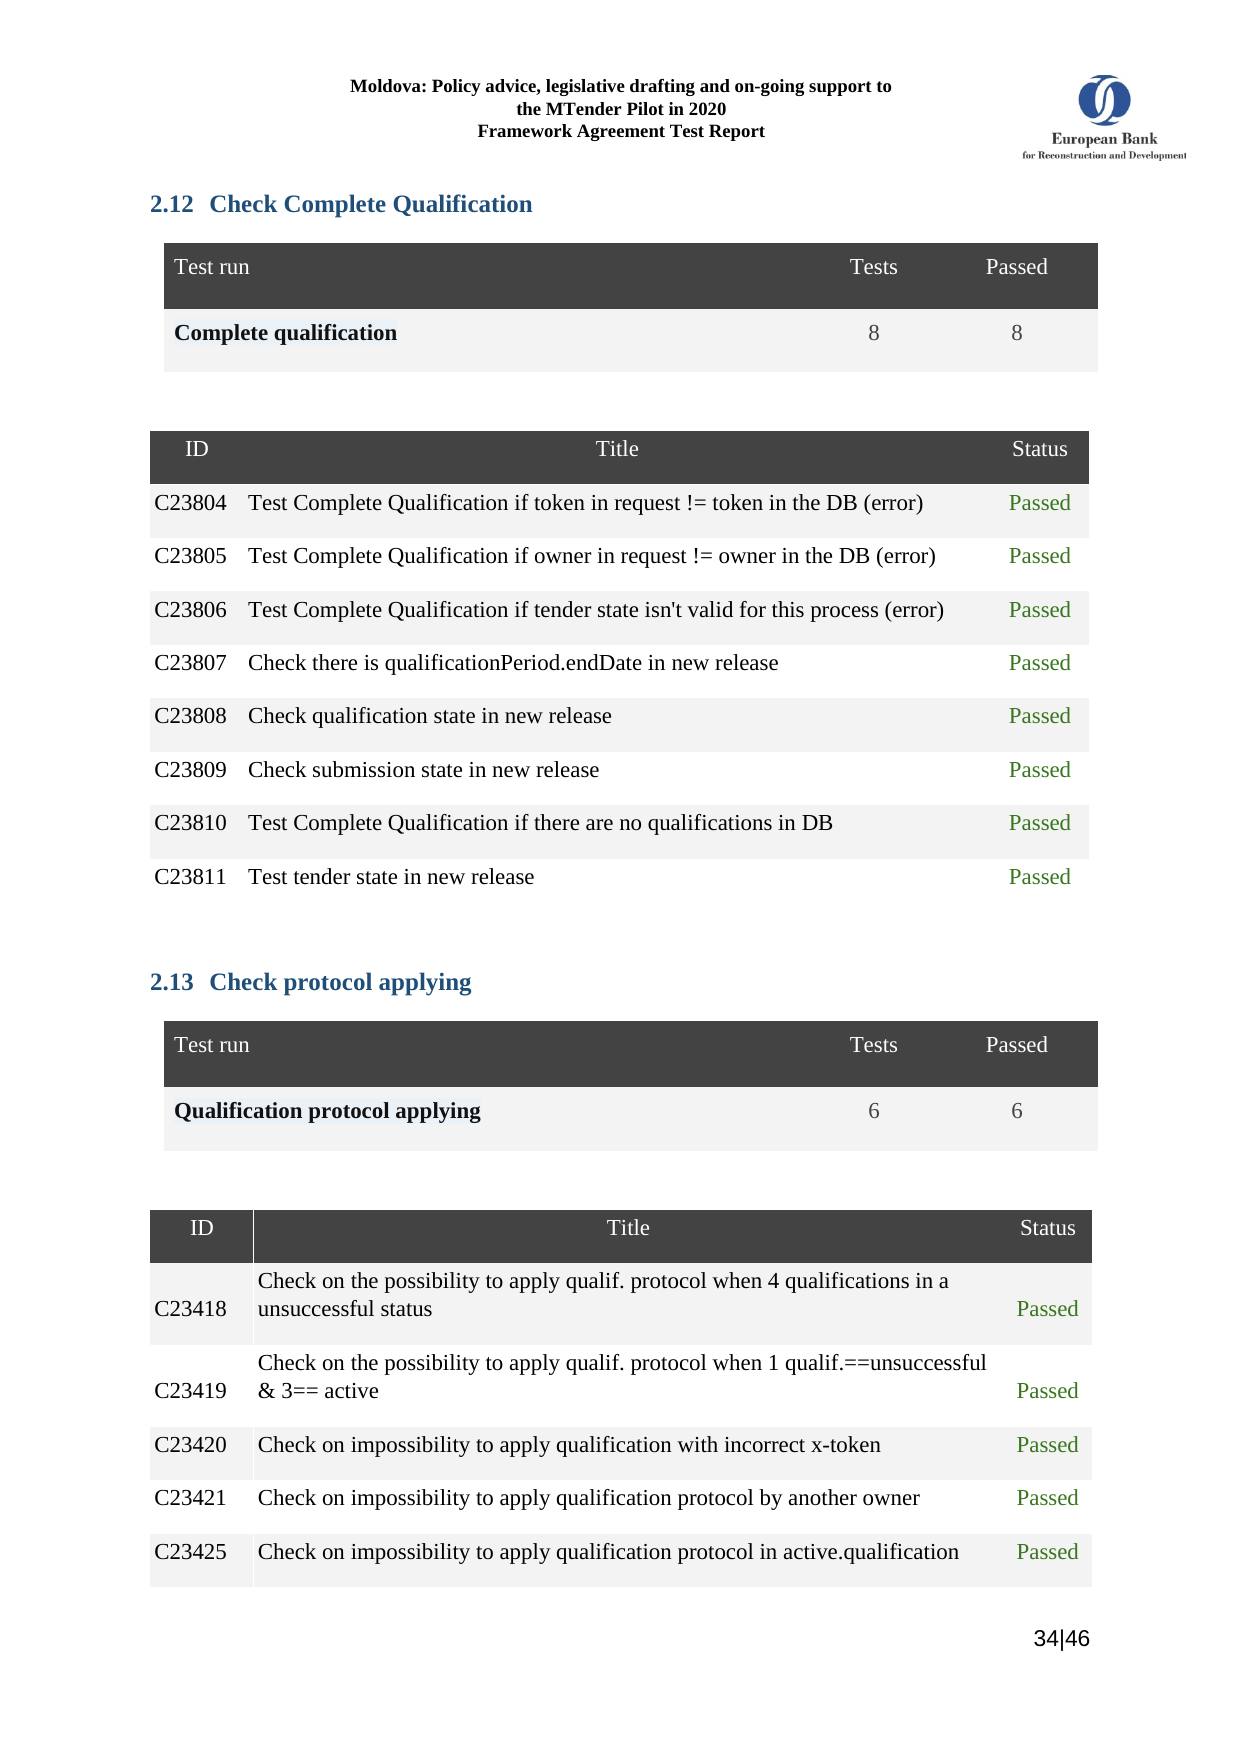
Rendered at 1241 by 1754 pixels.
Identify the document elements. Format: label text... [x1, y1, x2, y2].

table_header ID [150, 1210, 253, 1263]
table_cell C23807 [150, 645, 244, 698]
table_cell C23420 [150, 1427, 253, 1480]
table_cell C23808 [150, 698, 244, 752]
table_cell Check on the possibility to apply qualif. protocol when 1 qualif.==unsuccessful & 3== active [254, 1345, 1003, 1427]
table_cell Passed [1003, 1427, 1092, 1480]
table_header Test run [164, 1021, 812, 1087]
table_cell Check on the possibility to apply qualif. protocol when 4 qualifications in a unsuccessful status [254, 1263, 1003, 1345]
table_cell 6 [812, 1087, 935, 1151]
table_header Status [1003, 1210, 1092, 1263]
table_header Title [254, 1210, 1003, 1263]
table_cell C23418 [150, 1263, 253, 1345]
table_header Title [244, 431, 991, 484]
table_header Passed [935, 1021, 1098, 1087]
table_cell 8 [935, 309, 1098, 372]
table_cell Passed [991, 485, 1089, 538]
table_cell C23804 [150, 485, 244, 538]
table_cell C23421 [150, 1480, 253, 1533]
table_cell Check there is qualificationPeriod.endDate in new release [244, 645, 991, 698]
table_cell Test Complete Qualification if owner in request != owner in the DB (error) [244, 538, 991, 591]
picture [1022, 75, 1187, 161]
table_cell C23425 [150, 1534, 253, 1587]
table_cell Passed [991, 538, 1089, 591]
table_cell 6 [935, 1087, 1098, 1151]
table_cell Passed [1003, 1345, 1092, 1427]
table_cell Qualification protocol applying [164, 1087, 812, 1151]
table_cell Passed [991, 698, 1089, 752]
table_cell Passed [991, 859, 1089, 912]
table_cell Passed [991, 805, 1089, 859]
table_cell Test tender state in new release [244, 859, 991, 912]
subtitle Check protocol applying [150, 967, 1090, 996]
table_cell C23809 [150, 752, 244, 805]
table_header ID [150, 431, 244, 484]
table_header Tests [812, 1021, 935, 1087]
table_cell C23419 [150, 1345, 253, 1427]
table_cell Test Complete Qualification if token in request != token in the DB (error) [244, 485, 991, 538]
subtitle Check Complete Qualification [150, 189, 1090, 218]
table_cell Passed [991, 591, 1089, 645]
table_cell Passed [1003, 1534, 1092, 1587]
table_cell Check on impossibility to apply qualification protocol in active.qualification tender status [254, 1534, 1003, 1587]
table_cell Check submission state in new release [244, 752, 991, 805]
table_cell C23805 [150, 538, 244, 591]
table_cell Passed [991, 752, 1089, 805]
table_cell Test Complete Qualification if there are no qualifications in DB [244, 805, 991, 859]
table_cell 8 [812, 309, 935, 372]
table_cell Passed [991, 645, 1089, 698]
table_cell Passed [1003, 1263, 1092, 1345]
table_cell Complete qualification [164, 309, 812, 372]
table_cell Check on impossibility to apply qualification with incorrect x-token [254, 1427, 1003, 1480]
table_cell C23811 [150, 859, 244, 912]
table_cell C23806 [150, 591, 244, 645]
table_header Test run [164, 243, 812, 309]
table_cell Check qualification state in new release [244, 698, 991, 752]
table_header Tests [812, 243, 935, 309]
table_cell Check on impossibility to apply qualification protocol by another owner [254, 1480, 1003, 1533]
table_header Passed [935, 243, 1098, 309]
table_cell C23810 [150, 805, 244, 859]
table_header Status [991, 431, 1089, 484]
table_cell Test Complete Qualification if tender state isn't valid for this process (error) [244, 591, 991, 645]
table_cell Passed [1003, 1480, 1092, 1533]
